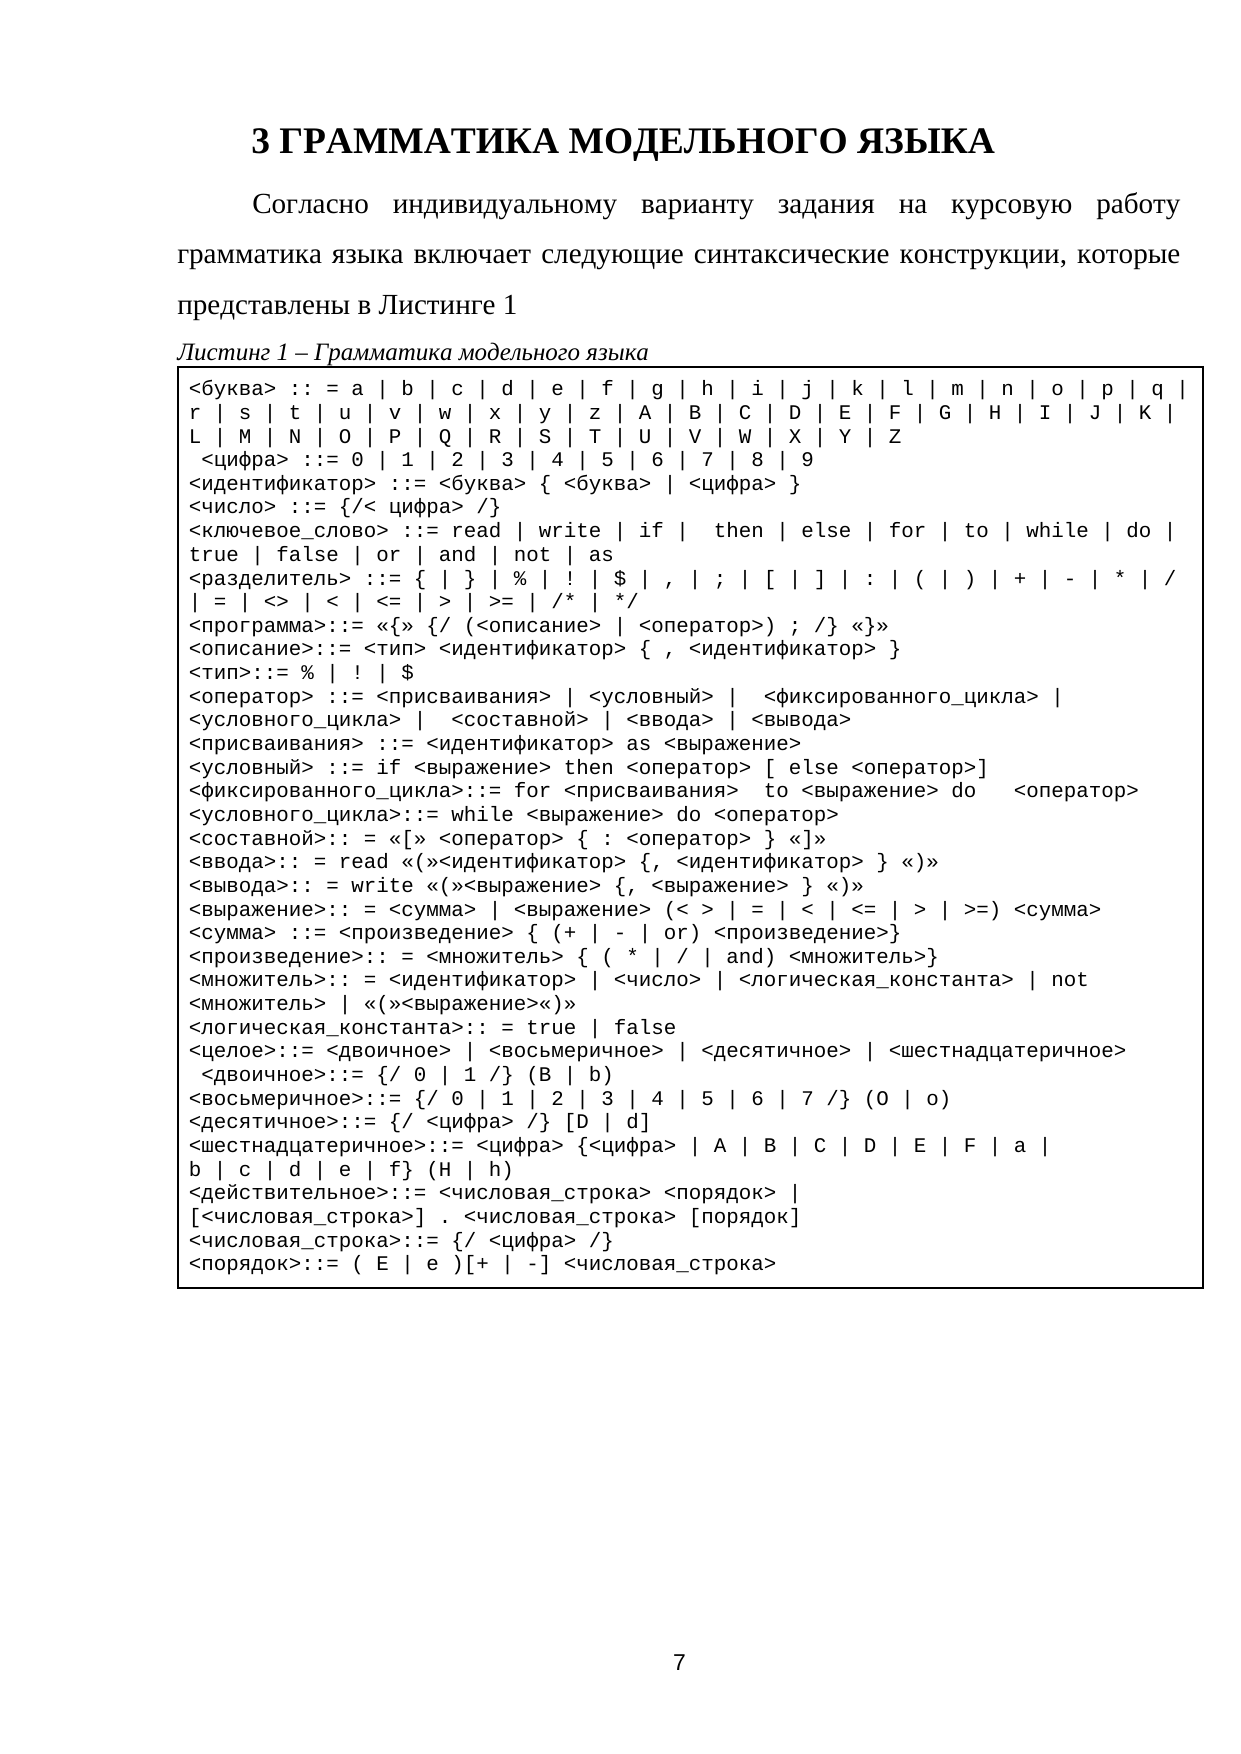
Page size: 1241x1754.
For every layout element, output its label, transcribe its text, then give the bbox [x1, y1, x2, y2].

text Листинг 1 – Грамматика модельного языка [177, 337, 1181, 366]
subtitle 3 ГРАММАТИКА МОДЕЛЬНОГО ЯЗЫКА [177, 118, 1181, 161]
text Согласно индивидуальному варианту задания на курсовую работу грамматика языка включает следующие синтаксические конструкции, которые представлены в Листинге 1 [177, 186, 1181, 320]
table_header <буква> :: = a | b | c | d | e | f | g | h | i | j | k | l | m | n | o | p | q | r | s | t | u | v | w | x | y | z | A | B | C | D | E | F | G | H | I | J | K | L | M | N | O | P | Q | R | S | T | U | V | W | X | Y | Z <цифра> ::= 0 | 1 | 2 | 3 | 4 | 5 | 6 | 7 | 8 | 9 <идентификатор> ::= <буква> { <буква> | <цифра> } <число> ::= {/< цифра> /} <ключевое_слово> ::= read | write | if | then | else | for | to | while | do | true | false | or | and | not | as <разделитель> ::= { | } | % | ! | $ | , | ; | [ | ] | : | ( | ) | + | - | * | / | = | <> | < | <= | > | >= | /* | */ <программа>::= «{» {/ (<описание> | <оператор>) ; /} «}» <описание>::= <тип> <идентификатор> { , <идентификатор> } <тип>::= % | ! | $ <оператор> ::= <присваивания> | <условный> | <фиксированного_цикла> | <условного_цикла> | <составной> | <ввода> | <вывода> <присваивания> ::= <идентификатор> as <выражение> <условный> ::= if <выражение> then <оператор> [ else <оператор>] <фиксированного_цикла>::= for <присваивания> to <выражение> do <оператор> <условного_цикла>::= while <выражение> do <оператор> <составной>:: = «[» <оператор> { : <оператор> } «]» <ввода>:: = read «(»<идентификатор> {, <идентификатор> } «)» <вывода>:: = write «(»<выражение> {, <выражение> } «)» <выражение>:: = <сумма> | <выражение> (< > | = | < | <= | > | >=) <сумма> <сумма> ::= <произведение> { (+ | - | or) <произведение>} <произведение>:: = <множитель> { ( * | / | and) <множитель>} <множитель>:: = <идентификатор> | <число> | <логическая_константа> | not <множитель> | «(»<выражение>«)» <логическая_константа>:: = true | false <целое>::= <двоичное> | <восьмеричное> | <десятичное> | <шестнадцатеричное> <двоичное>::= {/ 0 | 1 /} (B | b) <восьмеричное>::= {/ 0 | 1 | 2 | 3 | 4 | 5 | 6 | 7 /} (O | o) <десятичное>::= {/ <цифра> /} [D | d] <шестнадцатеричное>::= <цифра> {<цифра> | A | B | C | D | E | F | a | b | c | d | e | f} (H | h) <действительное>::= <числовая_строка> <порядок> | [<числовая_строка>] . <числовая_строка> [порядок] <числовая_строка>::= {/ <цифра> /} <порядок>::= ( E | e )[+ | -] <числовая_строка> [179, 368, 1202, 1287]
